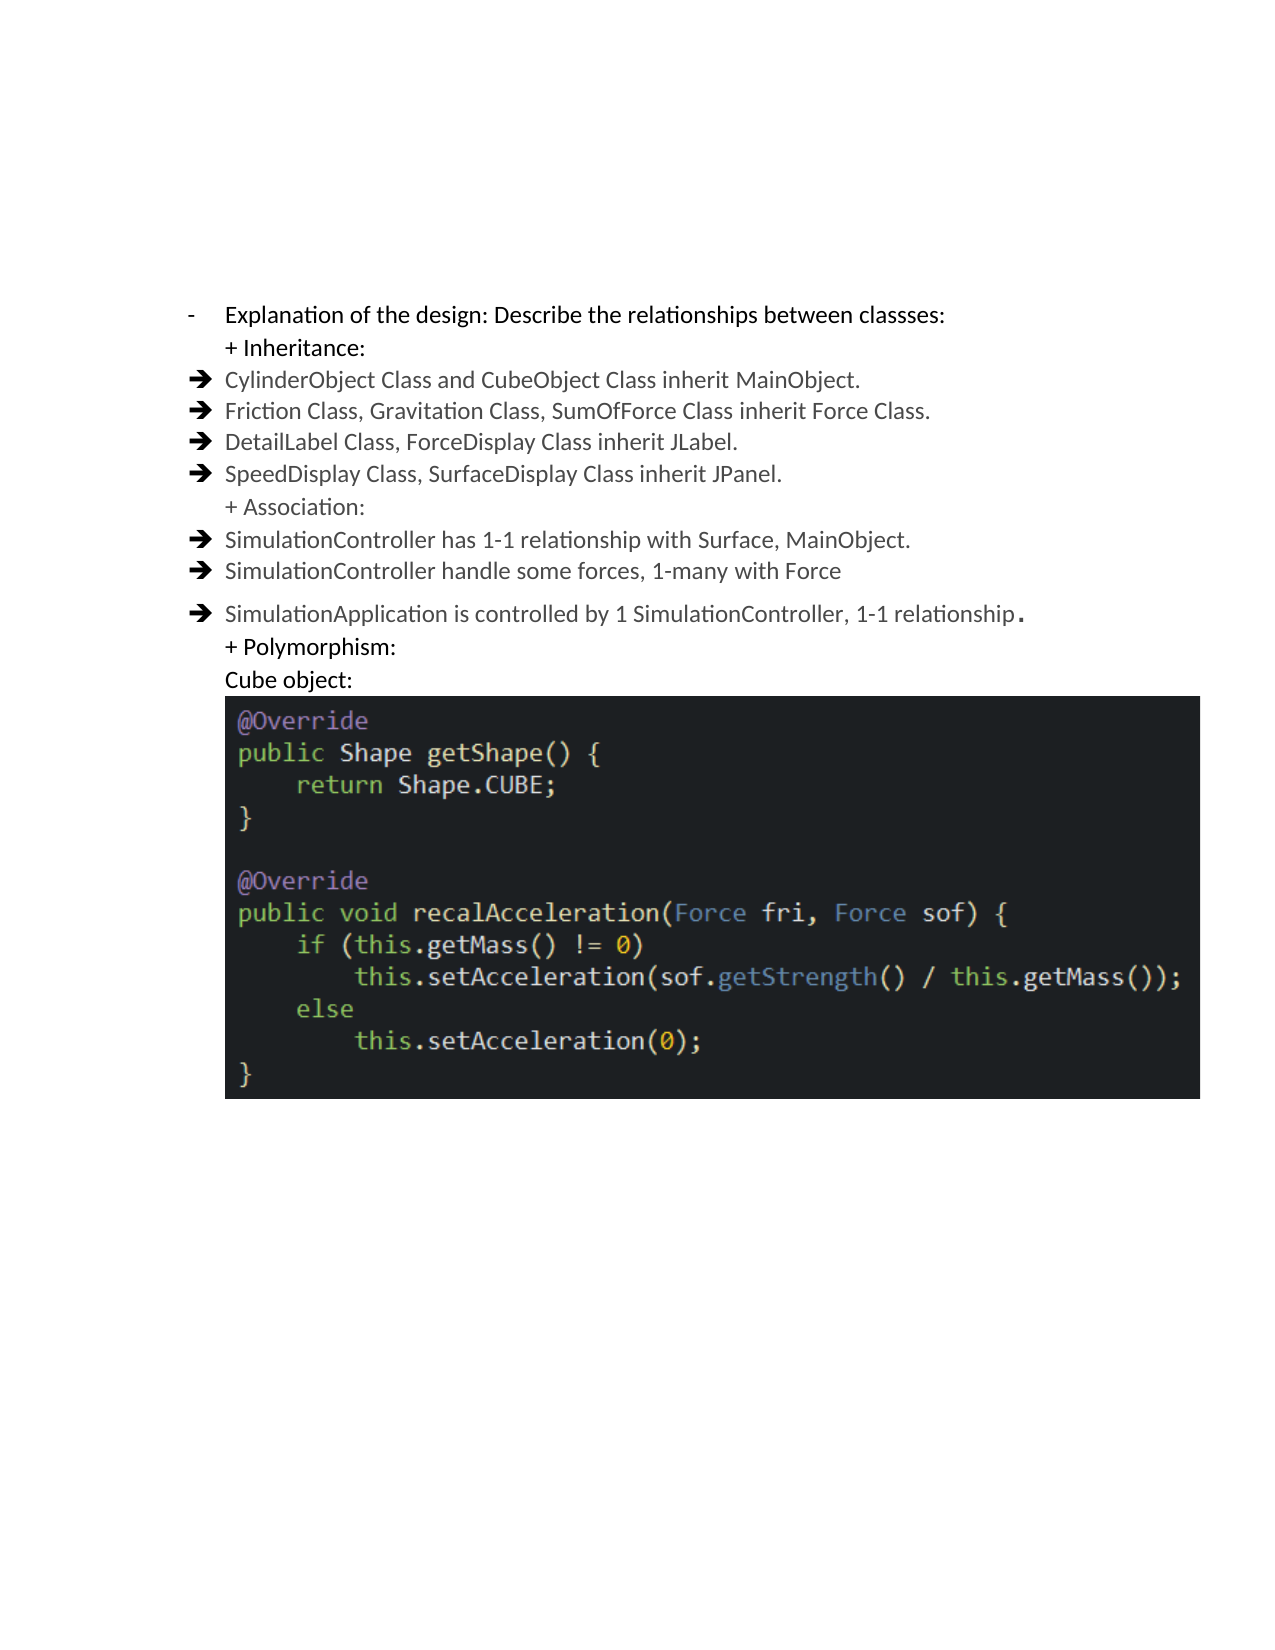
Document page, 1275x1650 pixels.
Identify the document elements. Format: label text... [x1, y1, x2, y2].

list Explanation of the design: Describe the relationships between classses: [187, 299, 1125, 329]
list DetailLabel Class, ForceDisplay Class inherit JLabel. [187, 426, 1125, 456]
list + Inheritance: [225, 332, 1125, 362]
list Cube object: [225, 664, 1125, 694]
picture [225, 696, 1200, 1099]
list + Polymorphism: [225, 631, 1125, 662]
list CylinderObject Class and CubeObject Class inherit MainObject. [187, 364, 1125, 395]
list Friction Class, Gravitation Class, SumOfForce Class inherit Force Class. [187, 395, 1125, 426]
list SpeedDisplay Class, SurfaceDisplay Class inherit JPanel. [187, 458, 1125, 489]
list + Association: [225, 491, 1125, 522]
list SimulationApplication is controlled by 1 SimulationController, 1-1 relationship. [187, 585, 1125, 631]
list SimulationController has 1-1 relationship with Surface, MainObject. [187, 524, 1125, 555]
list SimulationController handle some forces, 1-many with Force [187, 555, 1125, 585]
